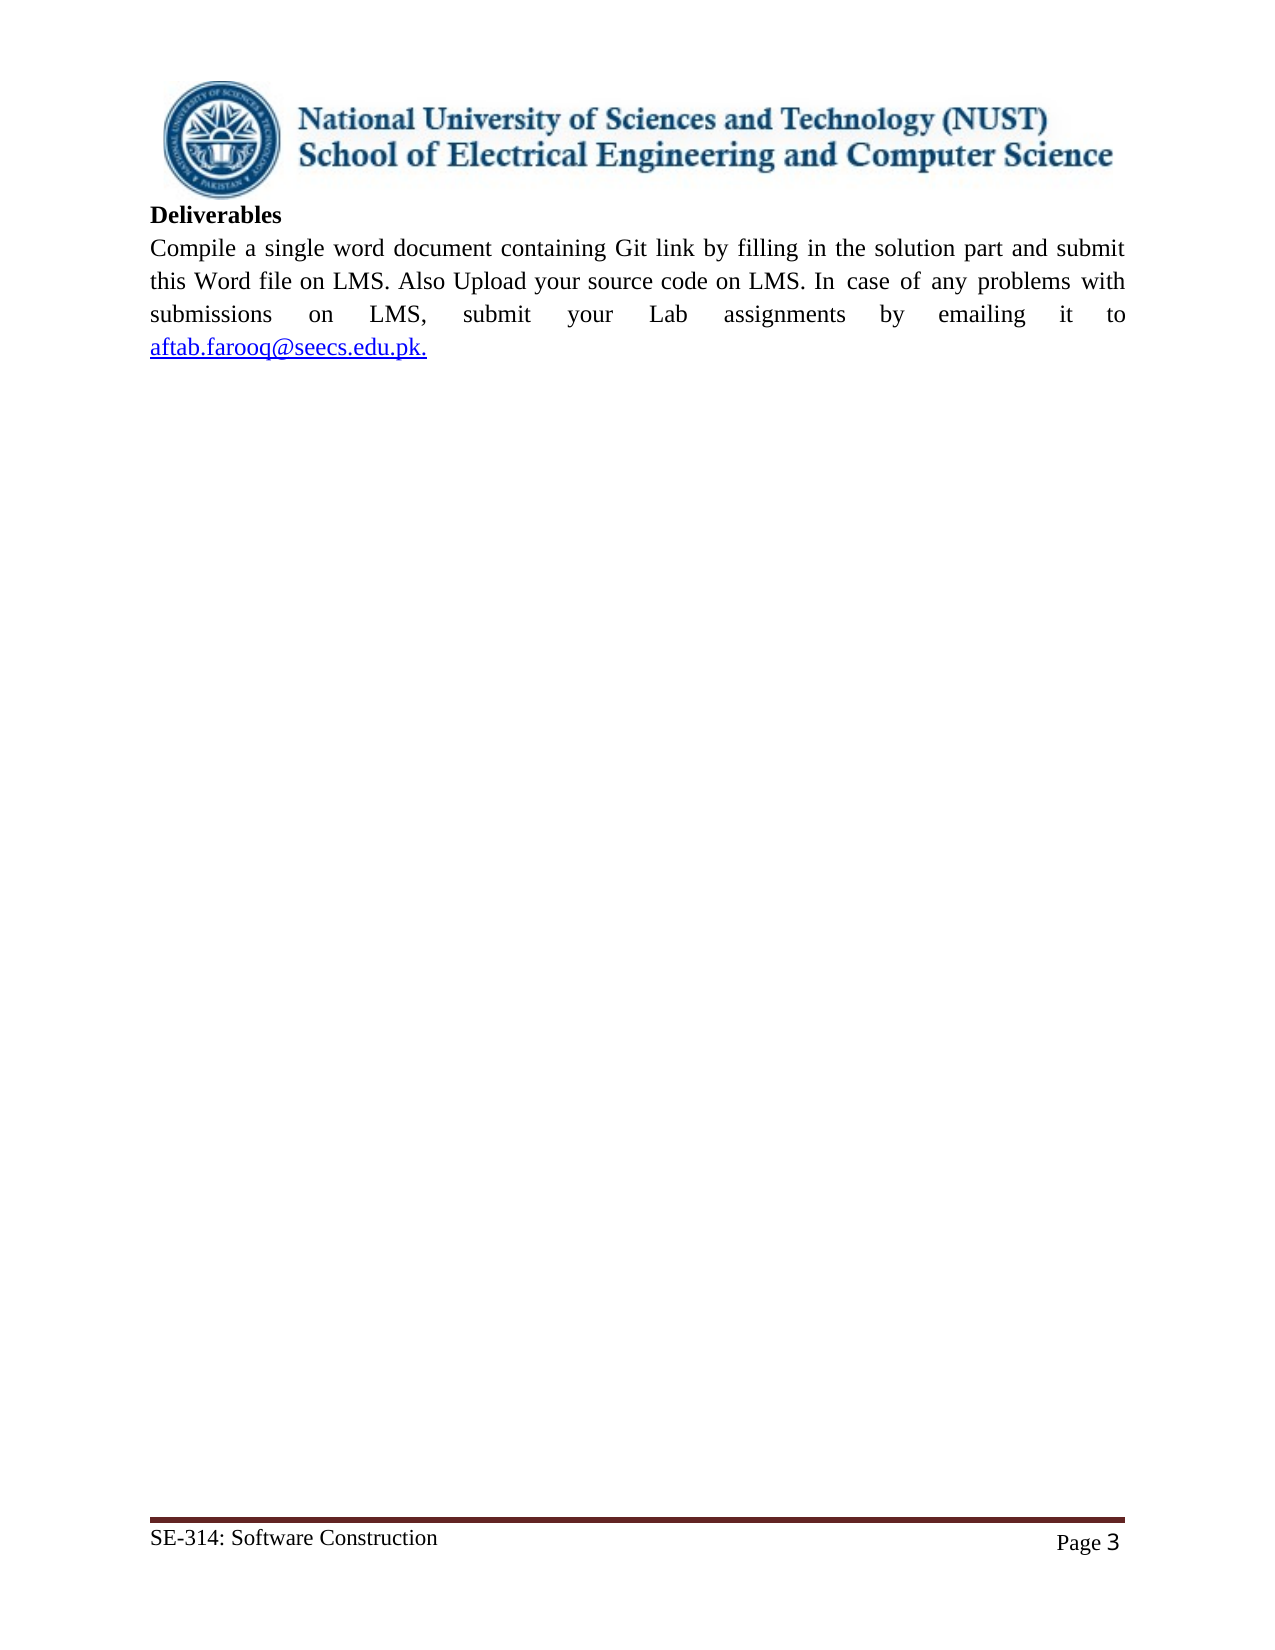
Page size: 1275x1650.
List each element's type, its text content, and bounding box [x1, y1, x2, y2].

subtitle Deliverables [150, 200, 1137, 229]
picture [163, 81, 1114, 200]
